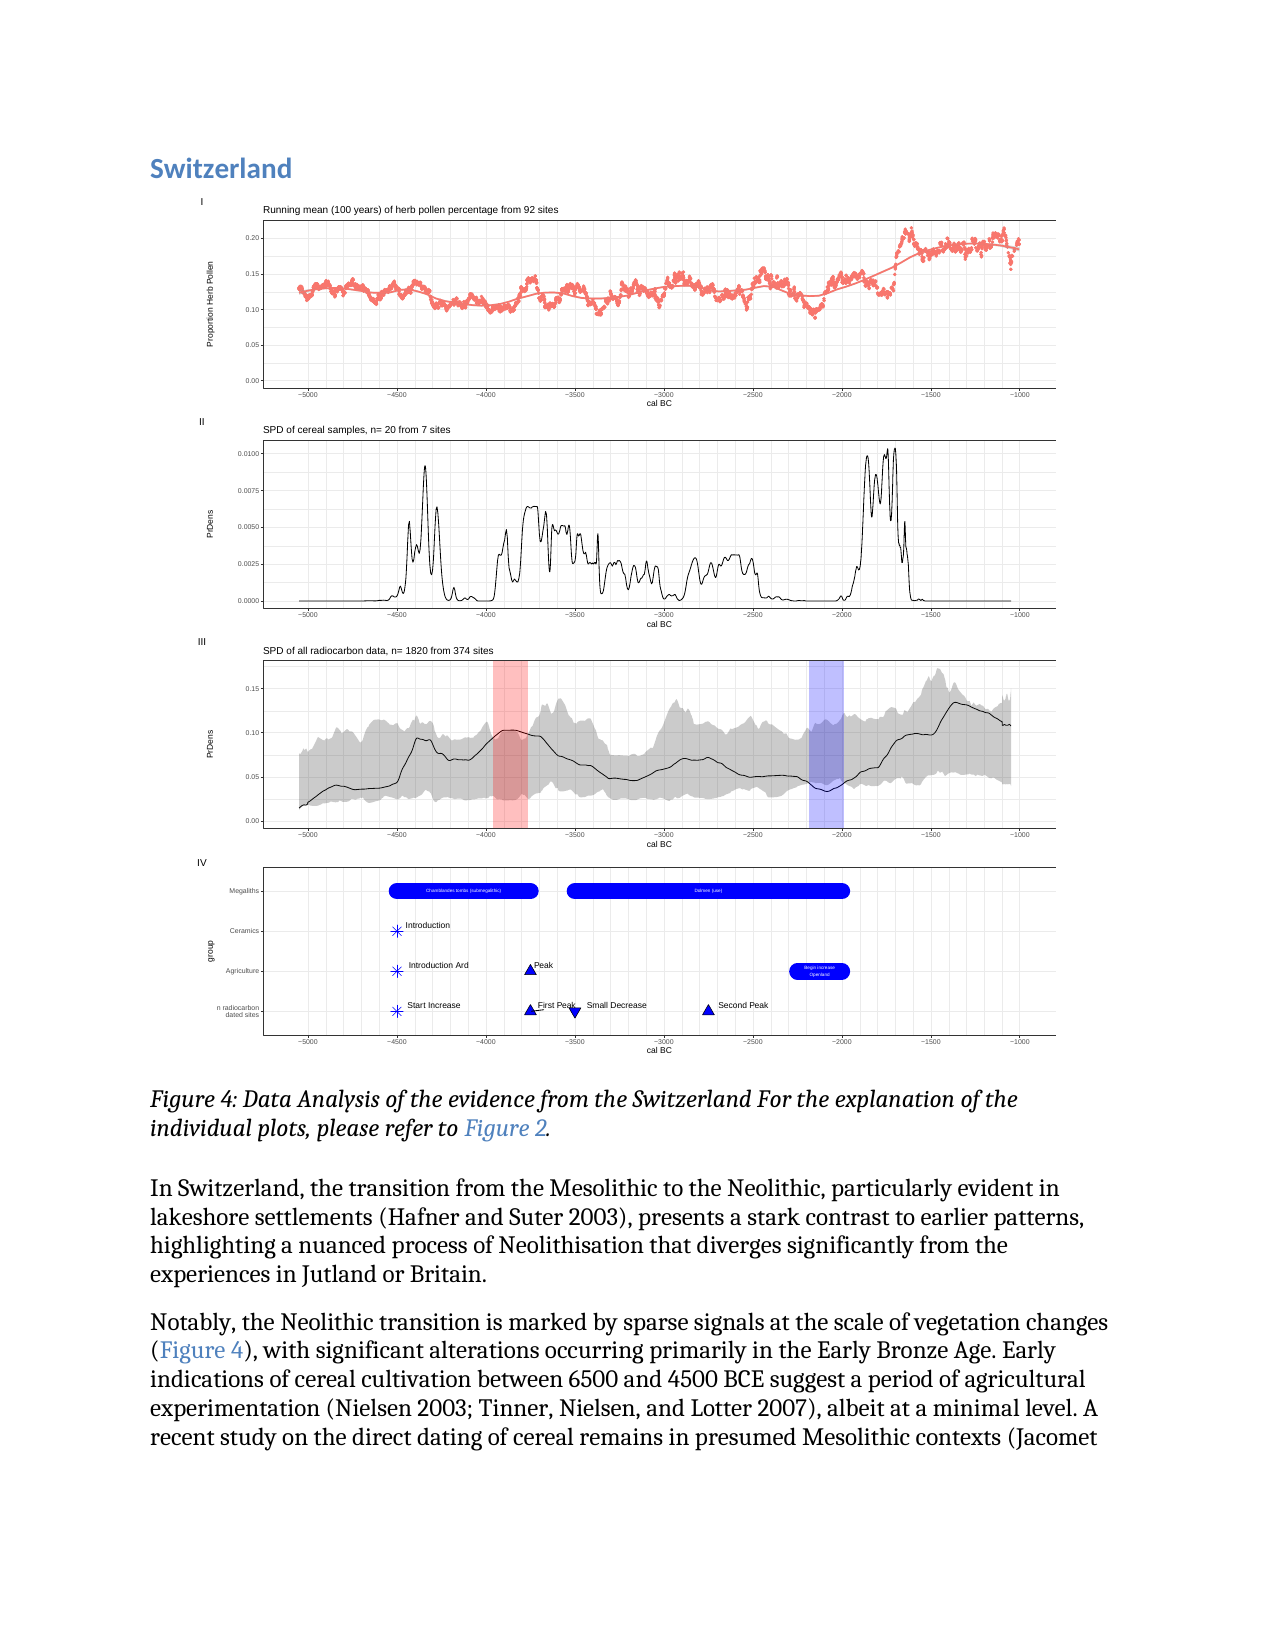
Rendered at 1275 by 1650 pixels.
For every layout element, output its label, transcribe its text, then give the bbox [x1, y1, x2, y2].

text In Switzerland, the transition from the Mesolithic to the Neolithic, particularly evident in lakeshore settlements (Hafner and Suter 2003), presents a stark contrast to earlier patterns, highlighting a nuanced process of Neolithisation that diverges significantly from the experiences in Jutland or Britain. [150, 1174, 1125, 1289]
table_header Figure 4: Data Analysis of the evidence from the Switzerland For the explanation of the individual plots, please refer to Figure 2. [139, 186, 1114, 1155]
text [150, 1308, 1125, 1451]
subtitle Switzerland [150, 150, 1125, 186]
